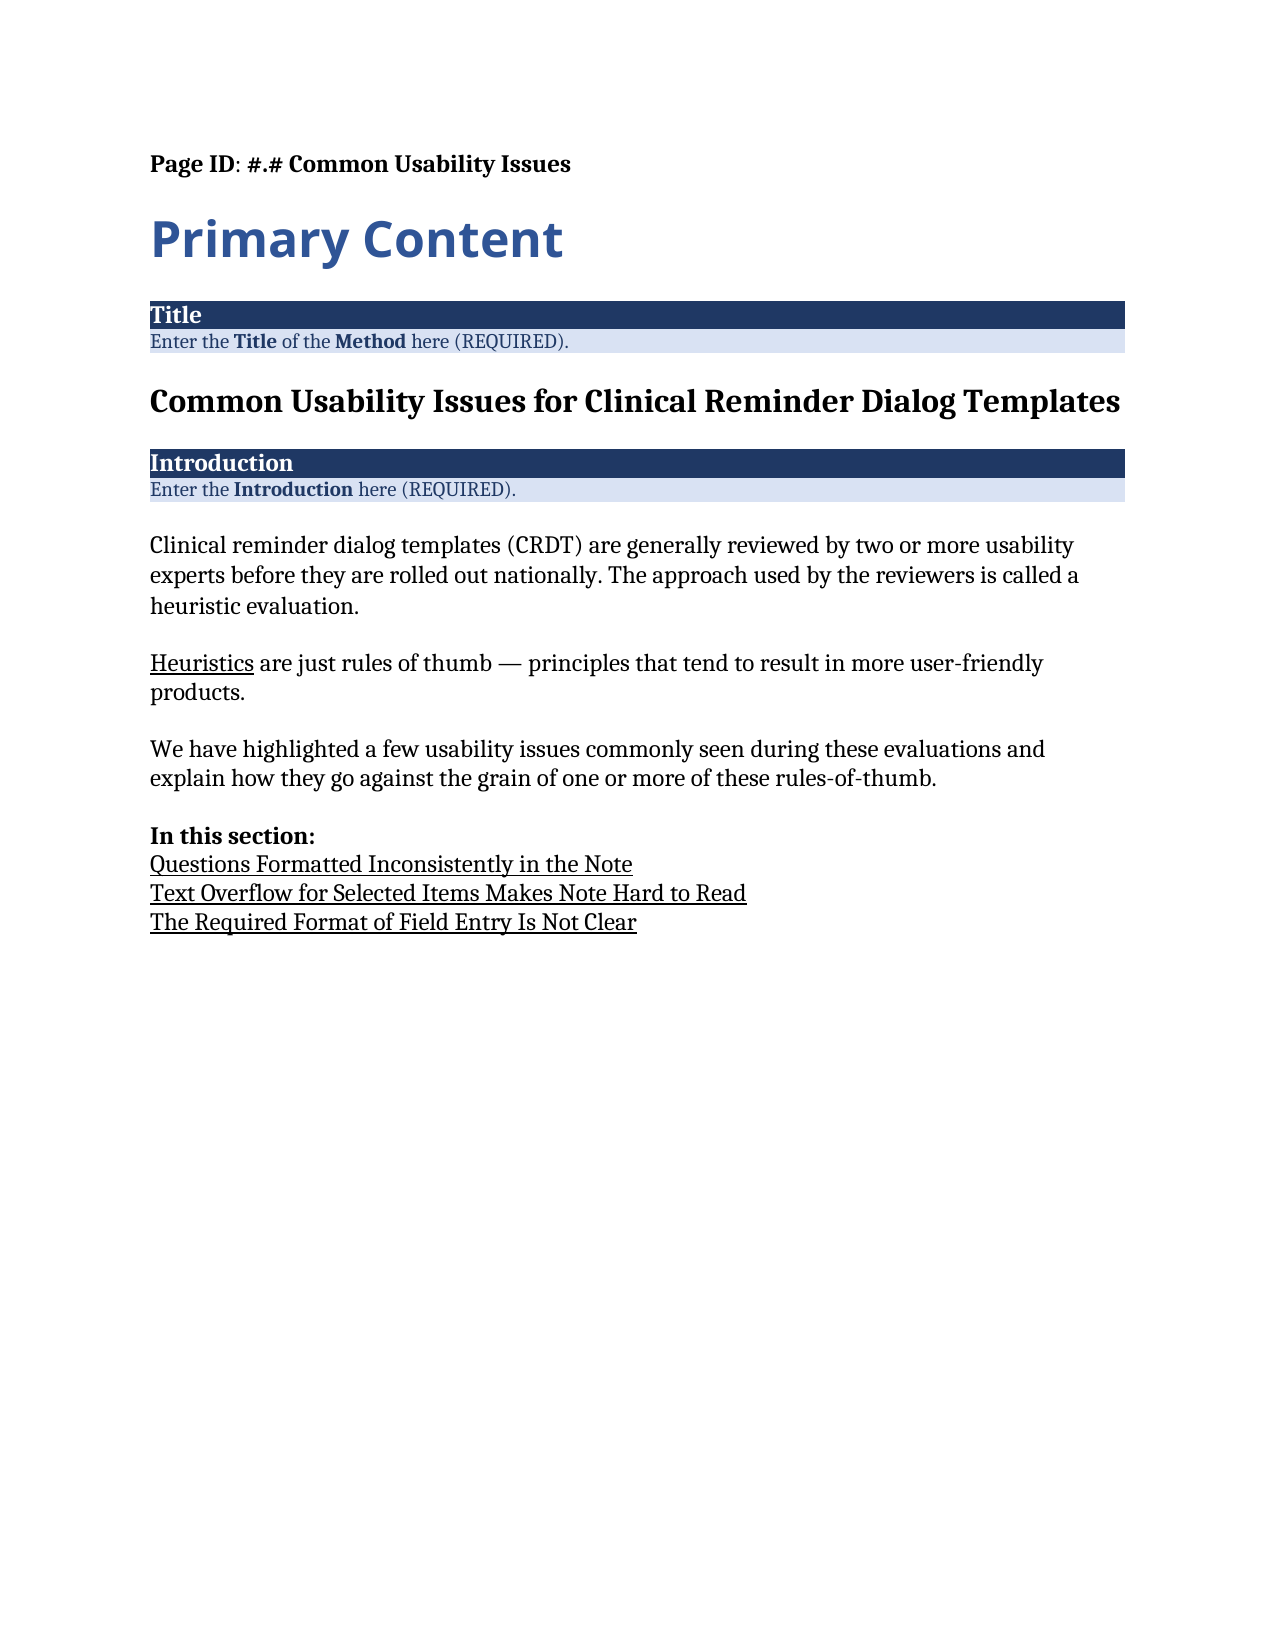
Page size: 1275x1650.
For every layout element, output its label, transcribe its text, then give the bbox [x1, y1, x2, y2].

text Title [150, 301, 1125, 329]
text In this section: [150, 822, 1125, 850]
text Enter the Introduction here (REQUIRED). [150, 478, 1125, 502]
text Enter the Title of the Method here (REQUIRED). [150, 329, 1125, 353]
text The Required Format of Field Entry Is Not Clear [150, 908, 1125, 937]
text Common Usability Issues for Clinical Reminder Dialog Templates [150, 382, 1125, 420]
subtitle Primary Content [150, 204, 1125, 272]
text Page ID: #.# Common Usability Issues [150, 150, 1125, 179]
text Questions Formatted Inconsistently in the Note [150, 850, 1125, 879]
text Text Overflow for Selected Items Makes Note Hard to Read [150, 879, 1125, 908]
text Introduction [150, 449, 1125, 478]
text Clinical reminder dialog templates (CRDT) are generally reviewed by two or more usability experts before they are rolled out nationally. The approach used by the reviewers is called aheuristic evaluation. [150, 531, 1125, 620]
text Heuristics are just rules of thumb — principles that tend to result in more user-friendly products. [150, 649, 1125, 707]
text We have highlighted a few usability issues commonly seen during these evaluations and explain how they go against the grain of one or more of these rules-of-thumb. [150, 735, 1125, 793]
